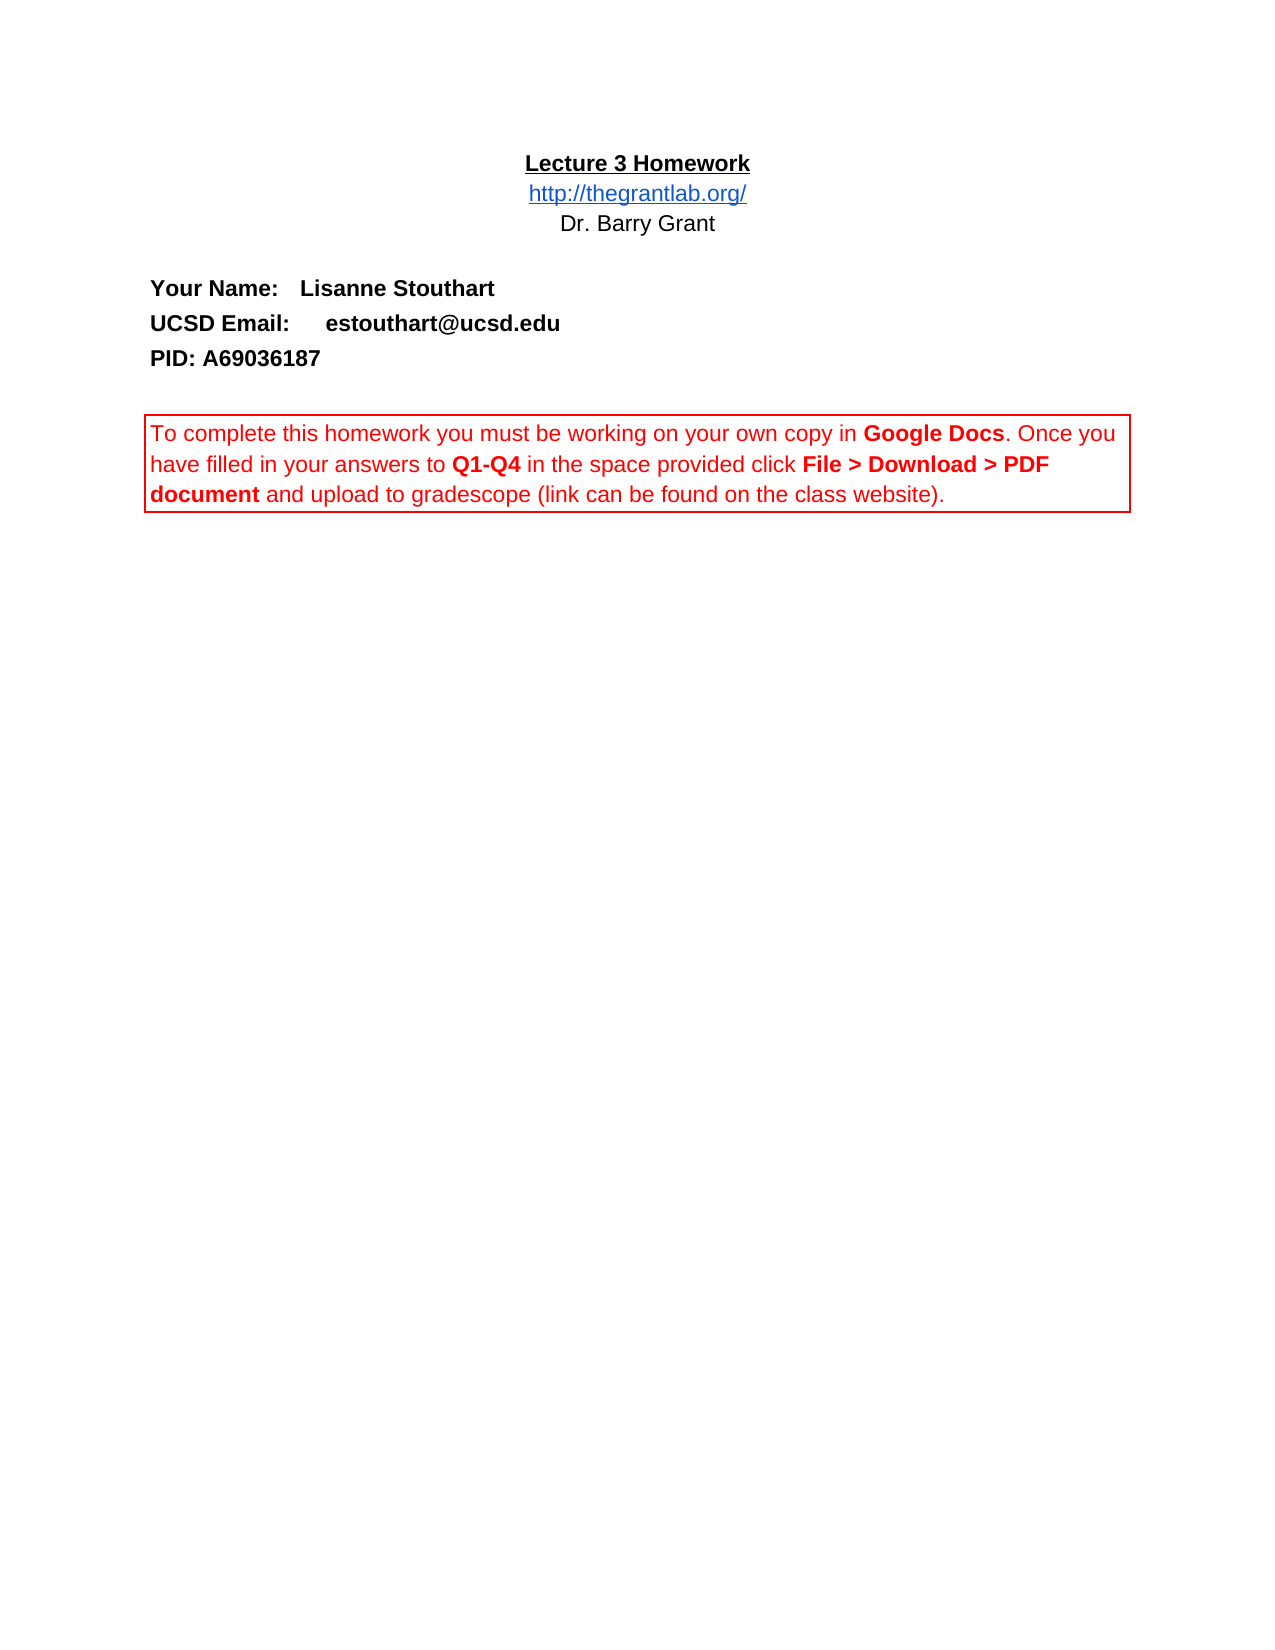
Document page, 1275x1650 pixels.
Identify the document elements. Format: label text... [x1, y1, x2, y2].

text Dr. Barry Grant [150, 210, 1125, 237]
text http://thegrantlab.org/ [150, 180, 1125, 207]
text UCSD Email: estouthart@ucsd.edu [150, 310, 1125, 336]
text Your Name: Lisanne Stouthart [150, 275, 1125, 302]
text PID: A69036187 [150, 345, 1125, 371]
text Lecture 3 Homework [150, 150, 1125, 176]
text To complete this homework you must be working on your own copy in Google Docs. Once you have filled in your answers to Q1-Q4 in the space provided click File > Download > PDF document and upload to gradescope (link can be found on the class website). [146, 416, 1129, 511]
